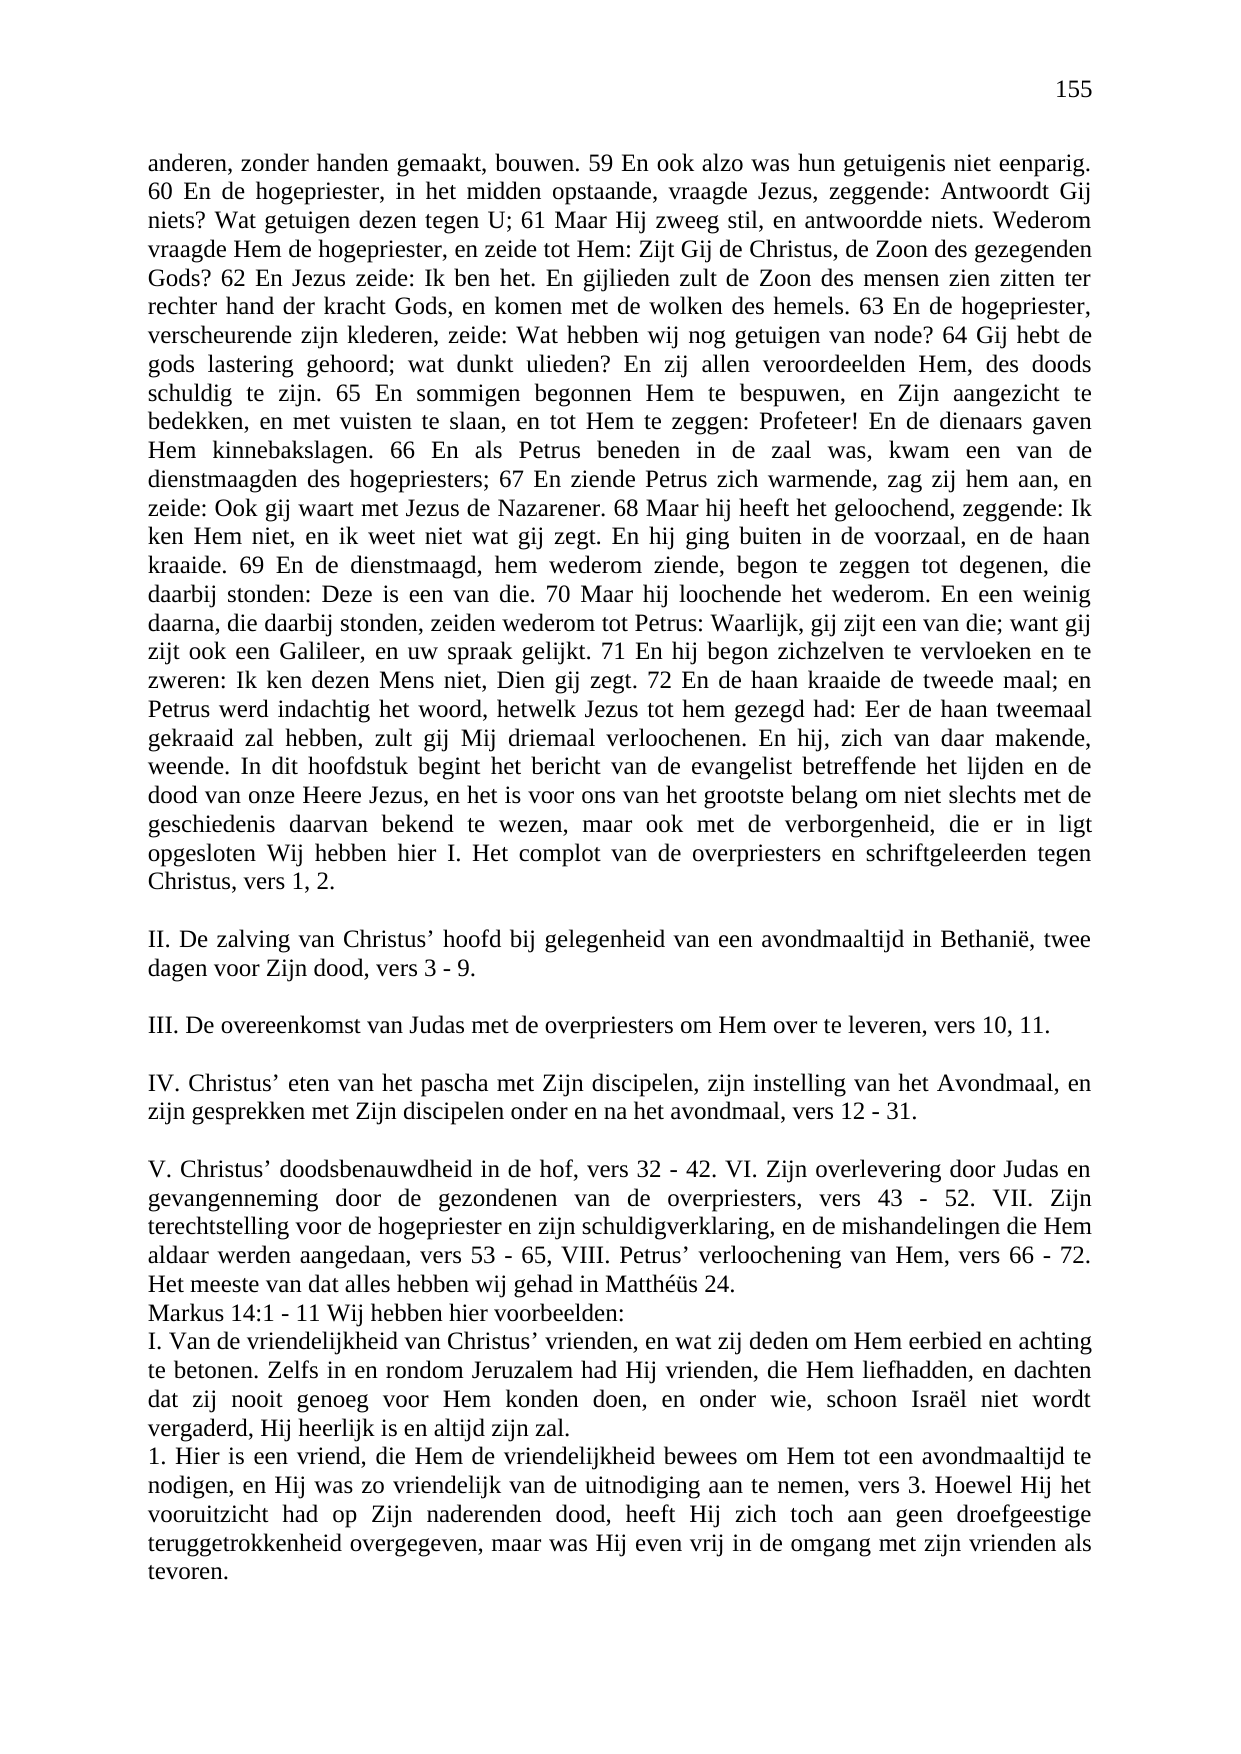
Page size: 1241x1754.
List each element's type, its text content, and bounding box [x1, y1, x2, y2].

text II. De zalving van Christus’ hoofd bij gelegenheid van een avondmaaltijd in Bethanië, twee dagen voor Zijn dood, vers 3 - 9. [148, 924, 1093, 981]
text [148, 148, 1093, 895]
text 1. Hier is een vriend, die Hem de vriendelijkheid bewees om Hem tot een avondmaaltijd te nodigen, en Hij was zo vriendelijk van de uitnodiging aan te nemen, vers 3. Hoewel Hij het vooruitzicht had op Zijn naderenden dood, heeft Hij zich toch aan geen droefgeestige teruggetrokkenheid overgegeven, maar was Hij even vrij in de omgang met zijn vrienden als tevoren. [148, 1441, 1093, 1585]
text V. Christus’ doodsbenauwdheid in de hof, vers 32 - 42. VI. Zijn overlevering door Judas en gevangenneming door de gezondenen van de overpriesters, vers 43 - 52. VII. Zijn terechtstelling voor de hogepriester en zijn schuldigverklaring, en de mishandelingen die Hem aldaar werden aangedaan, vers 53 - 65, VIII. Petrus’ verloochening van Hem, vers 66 - 72. Het meeste van dat alles hebben wij gehad in Matthéüs 24. [148, 1154, 1093, 1298]
text Markus 14:1 - 11 Wij hebben hier voorbeelden: [148, 1298, 1093, 1326]
text I. Van de vriendelijkheid van Christus’ vrienden, en wat zij deden om Hem eerbied en achting te betonen. Zelfs in en rondom Jeruzalem had Hij vrienden, die Hem liefhadden, en dachten dat zij nooit genoeg voor Hem konden doen, en onder wie, schoon Israël niet wordt vergaderd, Hij heerlijk is en altijd zijn zal. [148, 1326, 1093, 1441]
text III. De overeenkomst van Judas met de overpriesters om Hem over te leveren, vers 10, 11. [148, 1010, 1093, 1039]
text IV. Christus’ eten van het pascha met Zijn discipelen, zijn instelling van het Avondmaal, en zijn gesprekken met Zijn discipelen onder en na het avondmaal, vers 12 - 31. [148, 1068, 1093, 1125]
